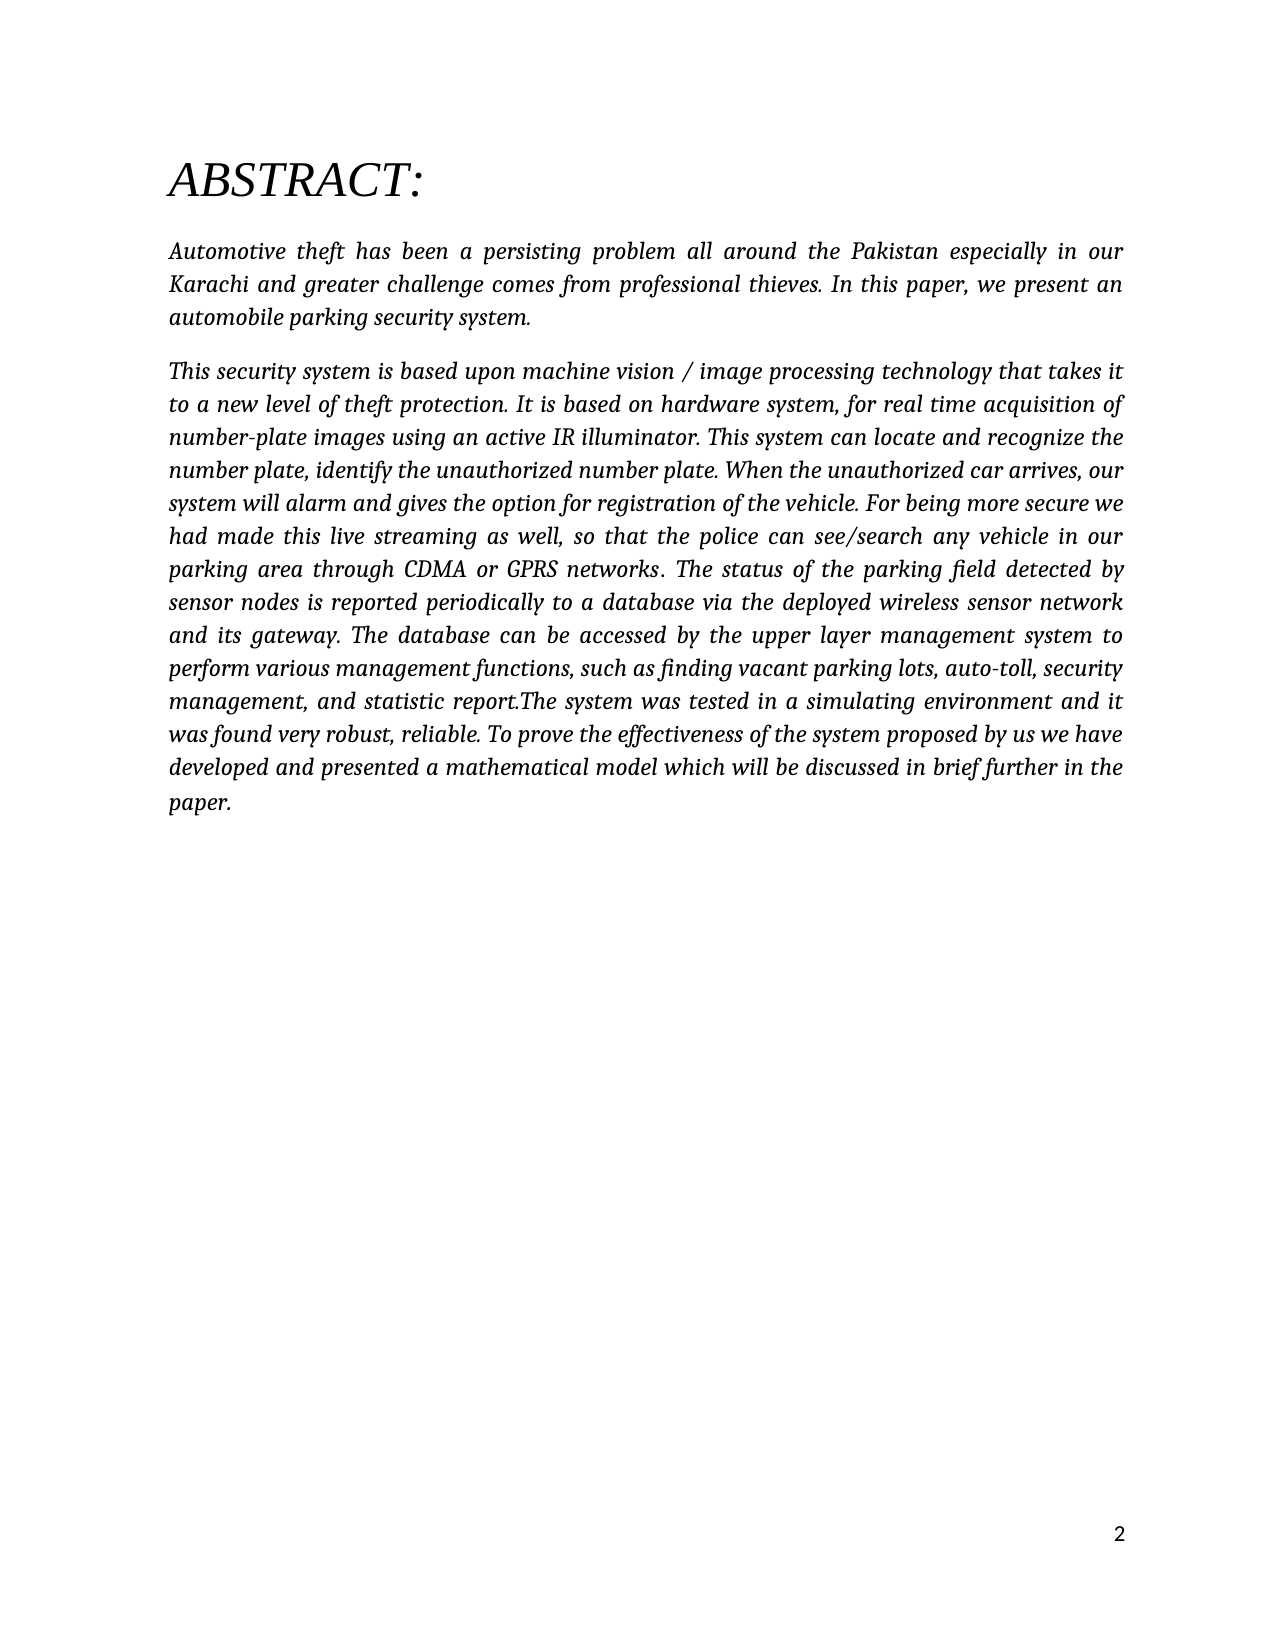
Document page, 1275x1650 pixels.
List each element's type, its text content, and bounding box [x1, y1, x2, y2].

text ABSTRACT: [169, 150, 1125, 207]
text Automotive theft has been a persisting problem all around the Pakistan especially in our Karachi and greater challenge comes from professional thieves. In this paper, we present an automobile parking security system. [169, 237, 1125, 332]
text This security system is based upon machine vision / image processing technology that takes it to a new level of theft protection. It is based on hardware system, for real time acquisition of number-plate images using an active IR illuminator. This system can locate and recognize the number plate, identify the unauthorized number plate. When the unauthorized car arrives, our system will alarm and gives the option for registration of the vehicle. For being more secure we had made this live streaming as well, so that the police can see/search any vehicle in our parking area through CDMA or GPRS networks. The status of the parking field detected by sensor nodes is reported periodically to a database via the deployed wireless sensor network and its gateway. The database can be accessed by the upper layer management system to perform various management functions, such as finding vacant parking lots, auto-toll, security management, and statistic report.The system was tested in a simulating environment and it was found very robust, reliable. To prove the effectiveness of the system proposed by us we have developed and presented a mathematical model which will be discussed in brief further in the paper. [169, 357, 1125, 817]
